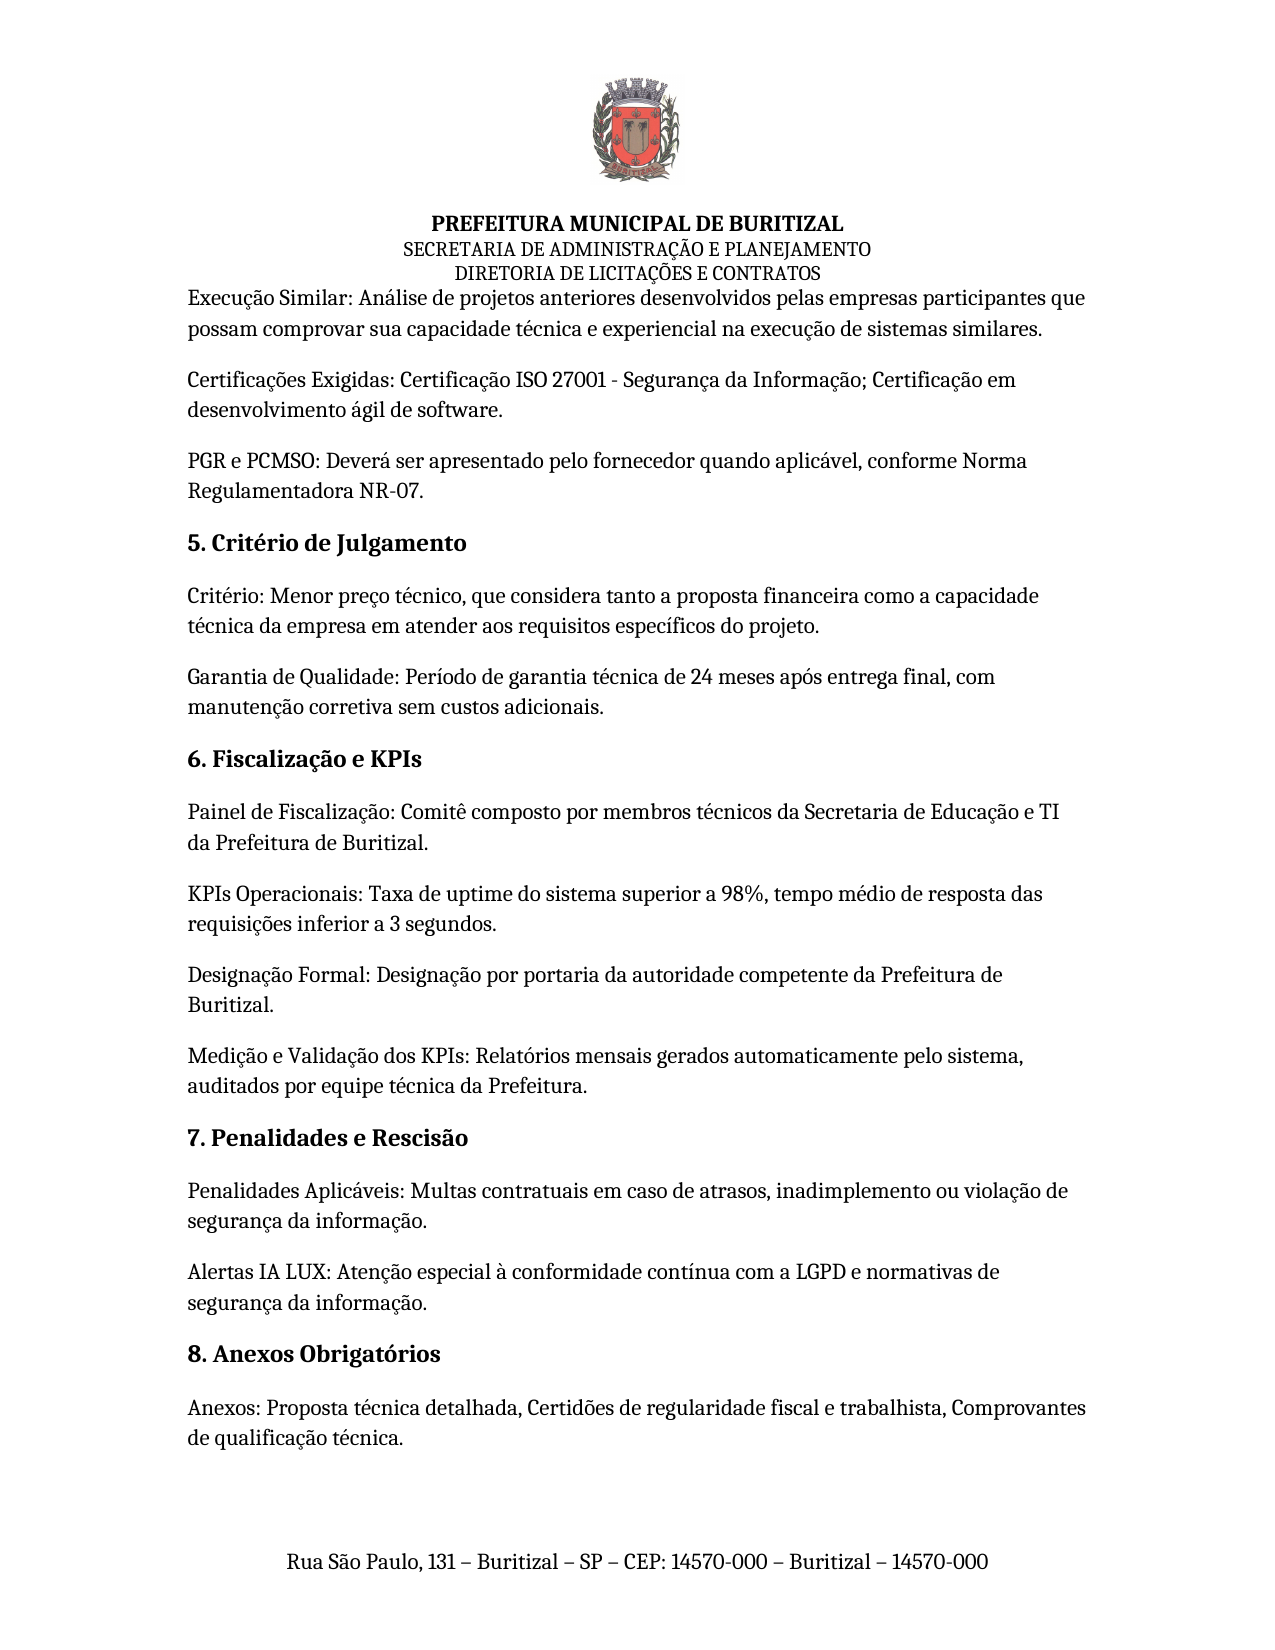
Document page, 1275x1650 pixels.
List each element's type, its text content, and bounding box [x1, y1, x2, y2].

text Alertas IA LUX: Atenção especial à conformidade contínua com a LGPD e normativas de segurança da informação. [187, 1259, 1087, 1316]
text 5. Critério de Julgamento [187, 529, 1087, 558]
text KPIs Operacionais: Taxa de uptime do sistema superior a 98%, tempo médio de resposta das requisições inferior a 3 segundos. [187, 880, 1087, 937]
text 7. Penalidades e Rescisão [187, 1124, 1087, 1153]
text Anexos: Proposta técnica detalhada, Certidões de regularidade fiscal e trabalhista, Comprovantes de qualificação técnica. [187, 1394, 1087, 1451]
picture [590, 74, 685, 185]
text Execução Similar: Análise de projetos anteriores desenvolvidos pelas empresas participantes que possam comprovar sua capacidade técnica e experiencial na execução de sistemas similares. [187, 285, 1087, 342]
text 6. Fiscalização e KPIs [187, 745, 1087, 774]
text Certificações Exigidas: Certificação ISO 27001 - Segurança da Informação; Certificação em desenvolvimento ágil de software. [187, 366, 1087, 423]
text Painel de Fiscalização: Comitê composto por membros técnicos da Secretaria de Educação e TI da Prefeitura de Buritizal. [187, 799, 1087, 856]
text Medição e Validação dos KPIs: Relatórios mensais gerados automaticamente pelo sistema, auditados por equipe técnica da Prefeitura. [187, 1043, 1087, 1099]
text PGR e PCMSO: Deverá ser apresentado pelo fornecedor quando aplicável, conforme Norma Regulamentadora NR-07. [187, 448, 1087, 504]
text Designação Formal: Designação por portaria da autoridade competente da Prefeitura de Buritizal. [187, 962, 1087, 1018]
text Garantia de Qualidade: Período de garantia técnica de 24 meses após entrega final, com manutenção corretiva sem custos adicionais. [187, 664, 1087, 721]
text Penalidades Aplicáveis: Multas contratuais em caso de atrasos, inadimplemento ou violação de segurança da informação. [187, 1178, 1087, 1234]
text Critério: Menor preço técnico, que considera tanto a proposta financeira como a capacidade técnica da empresa em atender aos requisitos específicos do projeto. [187, 583, 1087, 639]
text 8. Anexos Obrigatórios [187, 1340, 1087, 1369]
